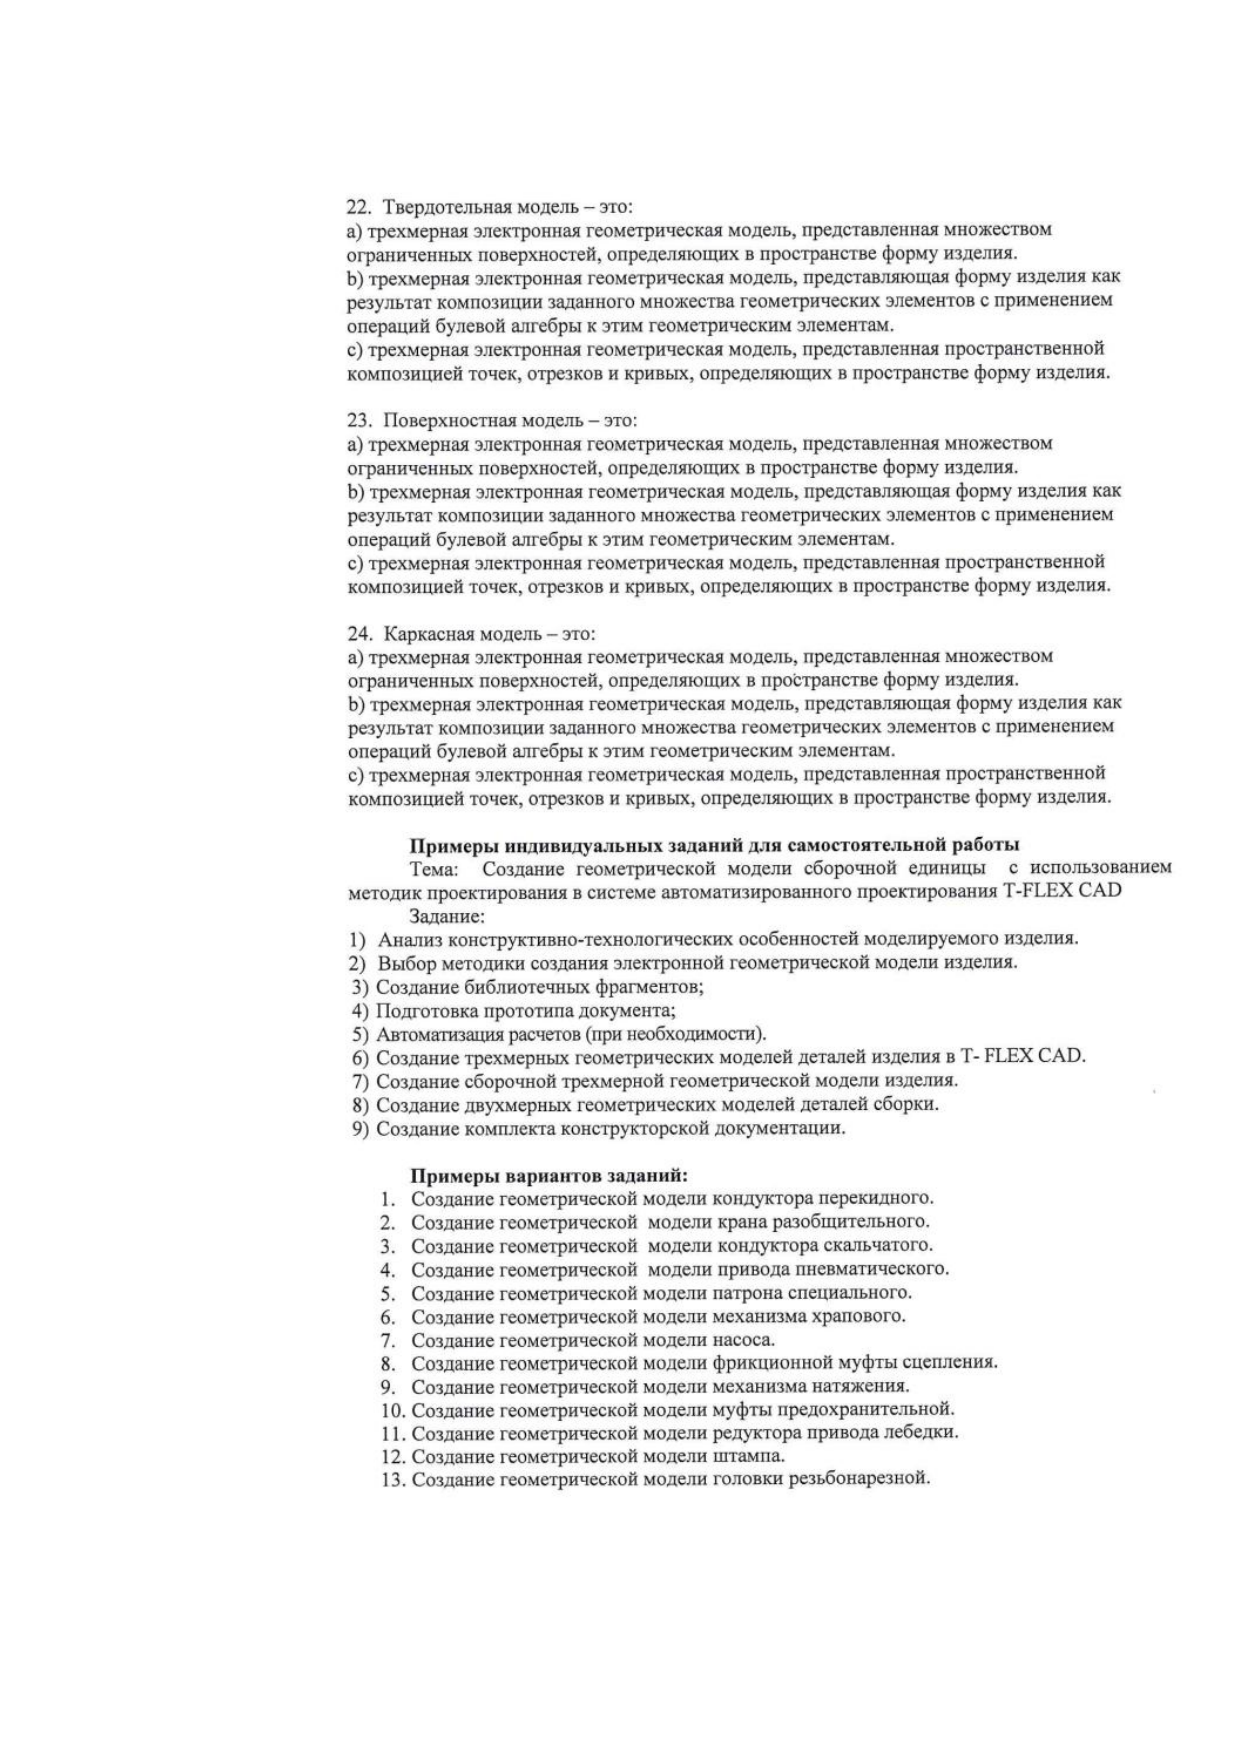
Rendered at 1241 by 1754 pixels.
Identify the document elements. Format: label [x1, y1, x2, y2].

picture [214, 118, 1234, 1557]
